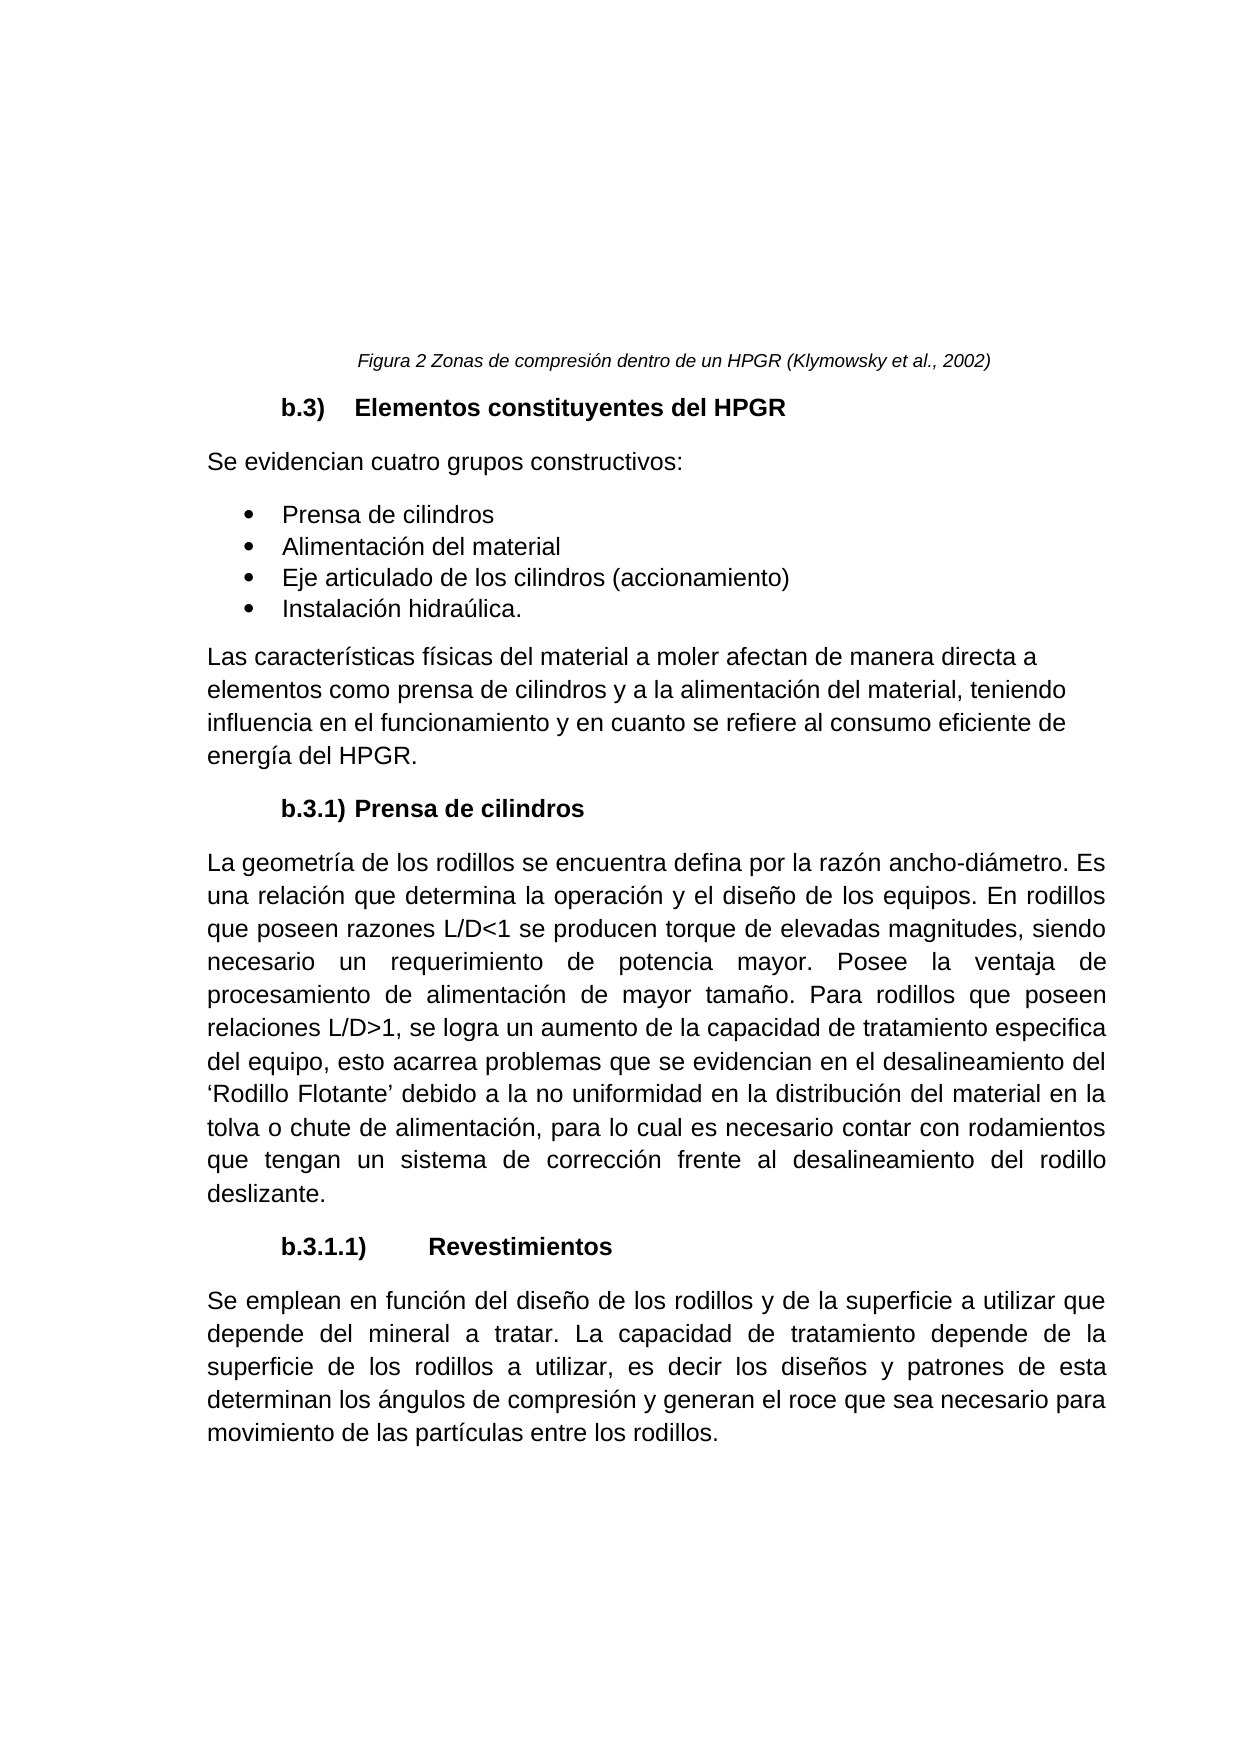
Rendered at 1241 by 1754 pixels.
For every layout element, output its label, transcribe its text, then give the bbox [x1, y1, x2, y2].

text b.3.1) Prensa de cilindros [207, 794, 1108, 823]
list Instalación hidraúlica. [244, 594, 1108, 623]
text Se evidencian cuatro grupos constructivos: [207, 446, 1108, 475]
text Se emplean en función del diseño de los rodillos y de la superficie a utilizar que depende del mineral a tratar. La capacidad de tratamiento depende de la superficie de los rodillos a utilizar, es decir los diseños y patrones de esta determinan los ángulos de compresión y generan el roce que sea necesario para movimiento de las partículas entre los rodillos. [207, 1286, 1108, 1447]
text Las características físicas del material a moler afectan de manera directa a elementos como prensa de cilindros y a la alimentación del material, teniendo influencia en el funcionamiento y en cuanto se refiere al consumo eficiente de energía del HPGR. [207, 642, 1108, 769]
text La geometría de los rodillos se encuentra defina por la razón ancho-diámetro. Es una relación que determina la operación y el diseño de los equipos. En rodillos que poseen razones L/D<1 se producen torque de elevadas magnitudes, siendo necesario un requerimiento de potencia mayor. Posee la ventaja de procesamiento de alimentación de mayor tamaño. Para rodillos que poseen relaciones L/D>1, se logra un aumento de la capacidad de tratamiento especifica del equipo, esto acarrea problemas que se evidencian en el desalineamiento del ‘Rodillo Flotante’ debido a la no uniformidad en la distribución del material en la tolva o chute de alimentación, para lo cual es necesario contar con rodamientos que tengan un sistema de corrección frente al desalineamiento del rodillo deslizante. [207, 848, 1108, 1207]
text b.3) Elementos constituyentes del HPGR [207, 393, 1108, 421]
list Alimentación del material [244, 531, 1108, 560]
list Prensa de cilindros [244, 500, 1108, 529]
list Eje articulado de los cilindros (accionamiento) [244, 563, 1108, 591]
text b.3.1.1) Revestimientos [207, 1232, 1108, 1261]
